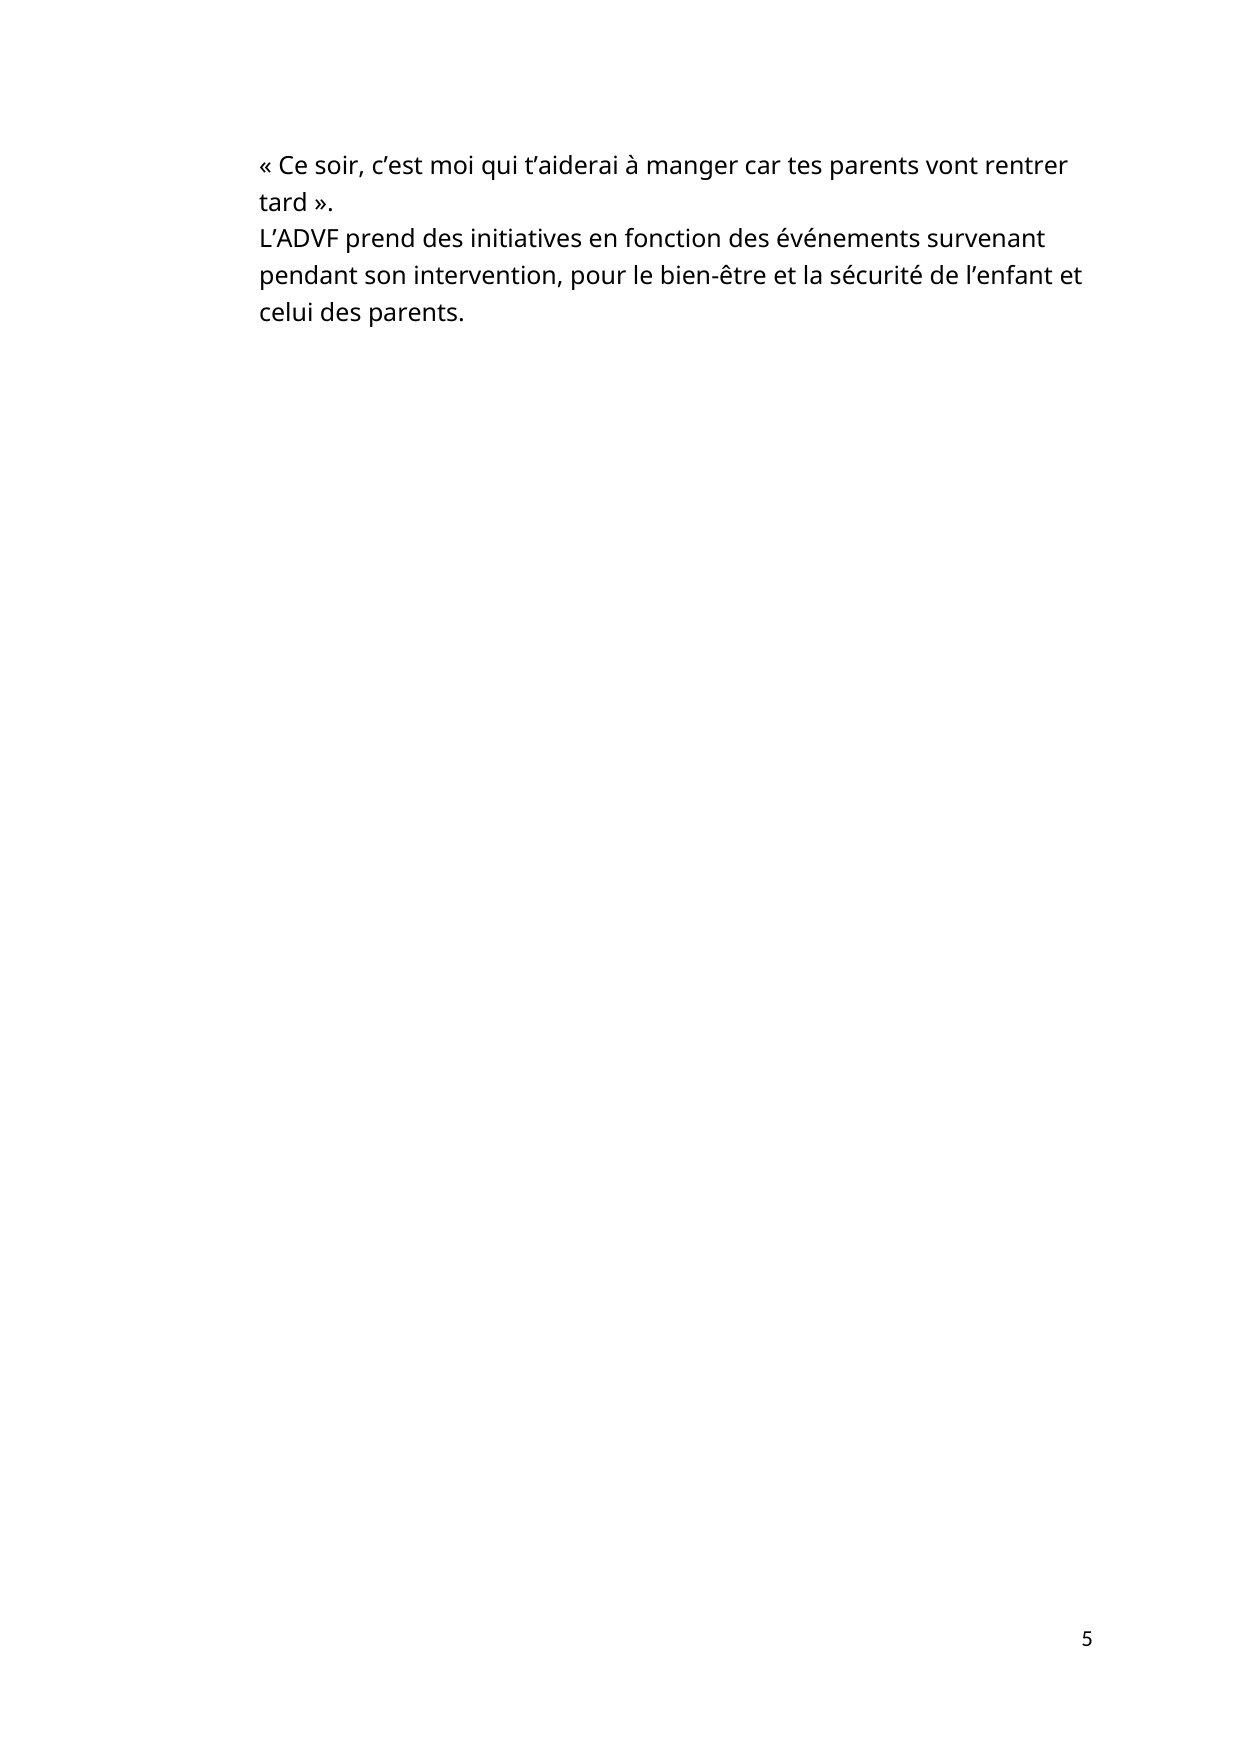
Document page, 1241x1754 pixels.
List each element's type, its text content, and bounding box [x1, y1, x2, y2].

list « Ce soir, c’est moi qui t’aiderai à manger car tes parents vont rentrer tard ». [259, 148, 1093, 218]
list L’ADVF prend des initiatives en fonction des événements survenant pendant son intervention, pour le bien-être et la sécurité de l’enfant et celui des parents. [259, 221, 1093, 329]
